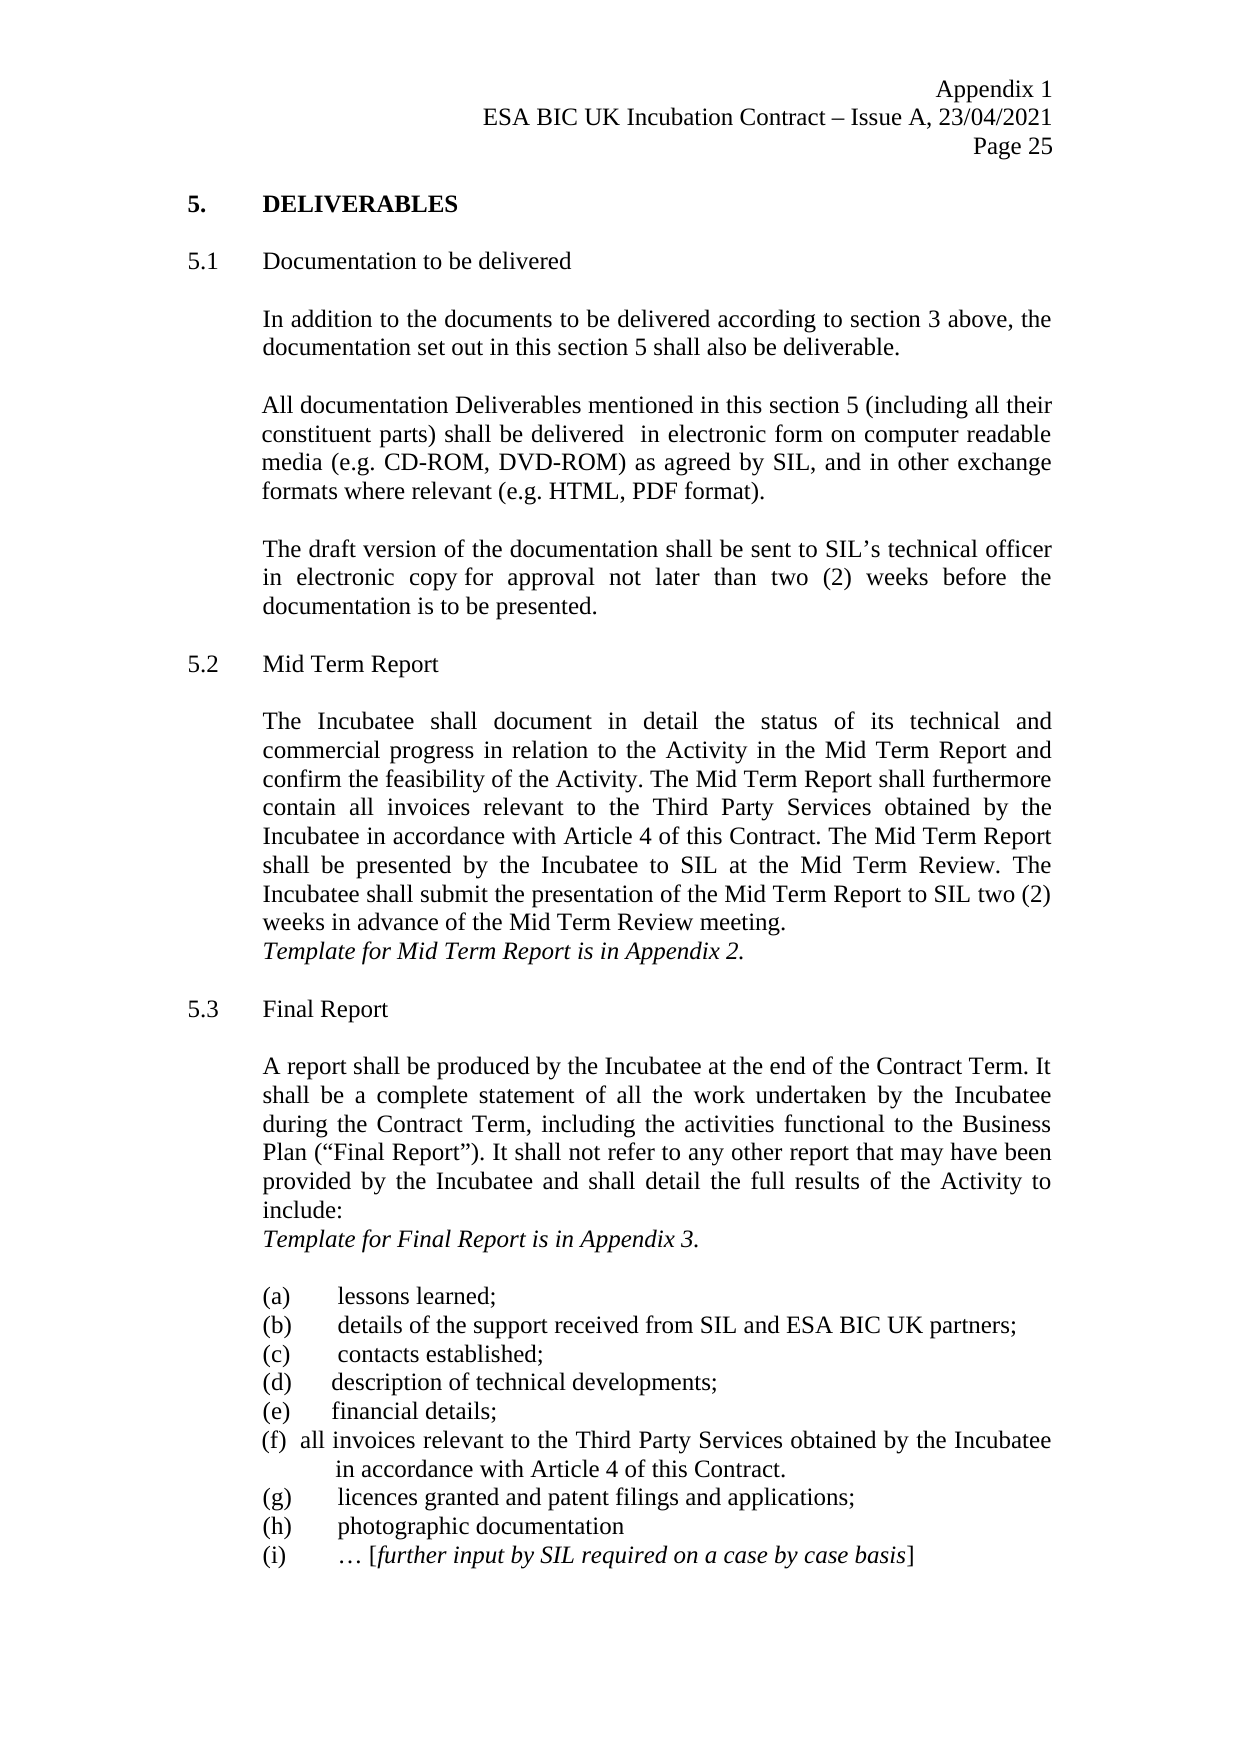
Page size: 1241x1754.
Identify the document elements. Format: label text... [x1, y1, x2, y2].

list description of technical developments; [262, 1367, 1053, 1396]
text 5.3 Final Report [187, 994, 1053, 1022]
text The draft version of the documentation shall be sent to SIL’s technical officer in electronic copy for approval not later than two (2) weeks before the documentation is to be presented. [262, 534, 1053, 620]
text A report shall be produced by the Incubatee at the end of the Contract Term. It shall be a complete statement of all the work undertaken by the Incubatee during the Contract Term, including the activities functional to the Business Plan (“Final Report”). It shall not refer to any other report that may have been provided by the Incubatee and shall detail the full results of the Activity to include: [262, 1051, 1053, 1224]
text Template for Final Report is in Appendix 3. [262, 1224, 1053, 1252]
text (i) … [further input by SIL required on a case by case basis] [262, 1540, 1053, 1569]
list all invoices relevant to the Third Party Services obtained by the Incubatee in accordance with Article 4 of this Contract. [261, 1425, 1053, 1482]
text (b) details of the support received from SIL and ESA BIC UK partners; [262, 1310, 1053, 1339]
text (h) photographic documentation [262, 1511, 1053, 1540]
list financial details; [262, 1396, 1053, 1425]
text 5. DELIVERABLES [187, 189, 1053, 217]
text (c) contacts established; [262, 1339, 1053, 1367]
text (a) lessons learned; [262, 1281, 1053, 1310]
text (g) licences granted and patent filings and applications; [262, 1482, 1053, 1511]
list Mid Term Report [187, 649, 1053, 677]
text The Incubatee shall document in detail the status of its technical and commercial progress in relation to the Activity in the Mid Term Report and confirm the feasibility of the Activity. The Mid Term Report shall furthermore contain all invoices relevant to the Third Party Services obtained by the Incubatee in accordance with Article 4 of this Contract. The Mid Term Report shall be presented by the Incubatee to SIL at the Mid Term Review. The Incubatee shall submit the presentation of the Mid Term Report to SIL two (2) weeks in advance of the Mid Term Review meeting. [262, 706, 1053, 936]
text Template for Mid Term Report is in Appendix 2. [262, 936, 1053, 965]
list Documentation to be delivered [187, 246, 1053, 275]
text All documentation Deliverables mentioned in this section 5 (including all their constituent parts) shall be delivered in electronic form on computer readable media (e.g. CD-ROM, DVD-ROM) as agreed by SIL, and in other exchange formats where relevant (e.g. HTML, PDF format). [261, 390, 1053, 505]
text In addition to the documents to be delivered according to section 3 above, the documentation set out in this section 5 shall also be deliverable. [262, 304, 1053, 361]
